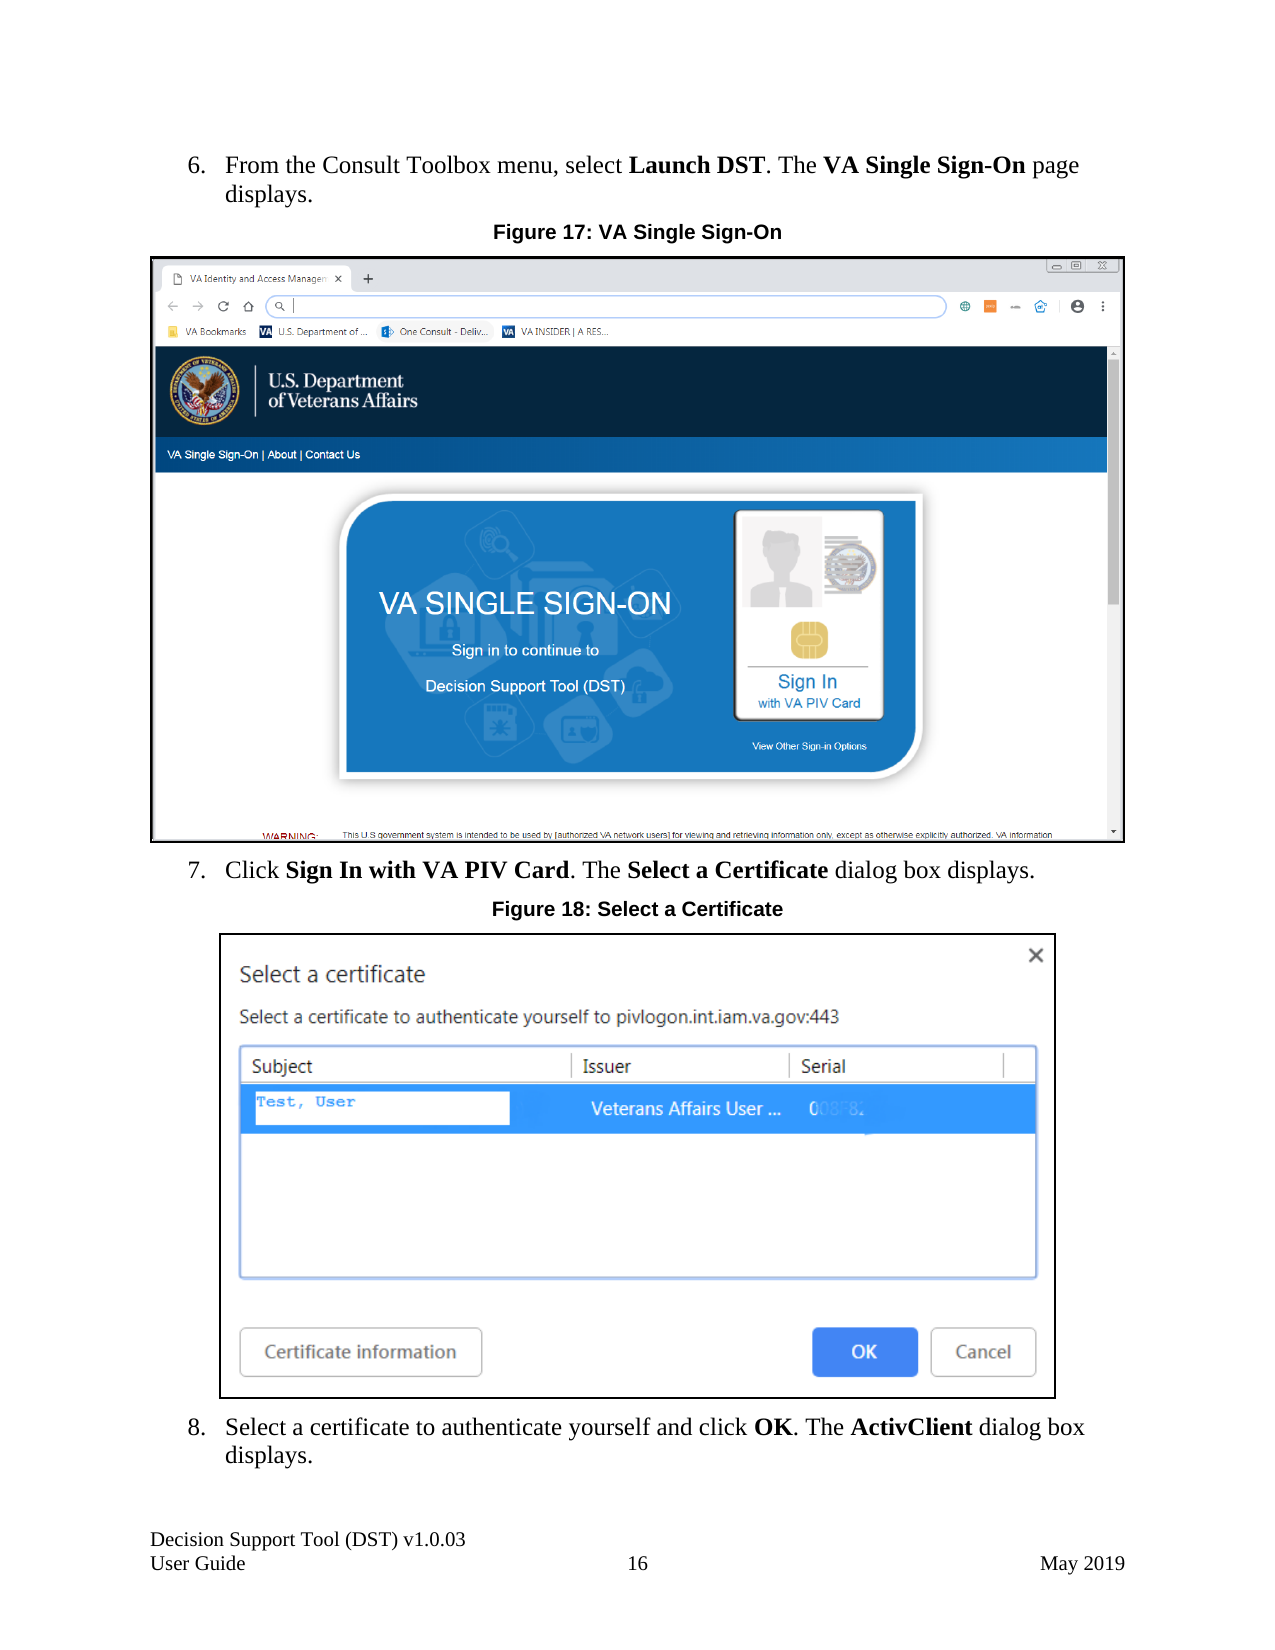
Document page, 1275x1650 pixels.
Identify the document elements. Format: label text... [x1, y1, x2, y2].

list From the Consult Toolbox menu, select Launch DST. The VA Single Sign-On page displays. [187, 150, 1125, 207]
picture [221, 935, 1054, 1397]
picture [152, 259, 1123, 841]
list Click Sign In with VA PIV Card. The Select a Certificate dialog box displays. [187, 855, 1125, 884]
list Select a certificate to authenticate yourself and click OK. The ActivClient dialog box displays. [187, 1412, 1125, 1469]
text Figure 17: VA Single Sign-On [150, 220, 1125, 244]
text Figure 18: Select a Certificate [150, 896, 1125, 920]
